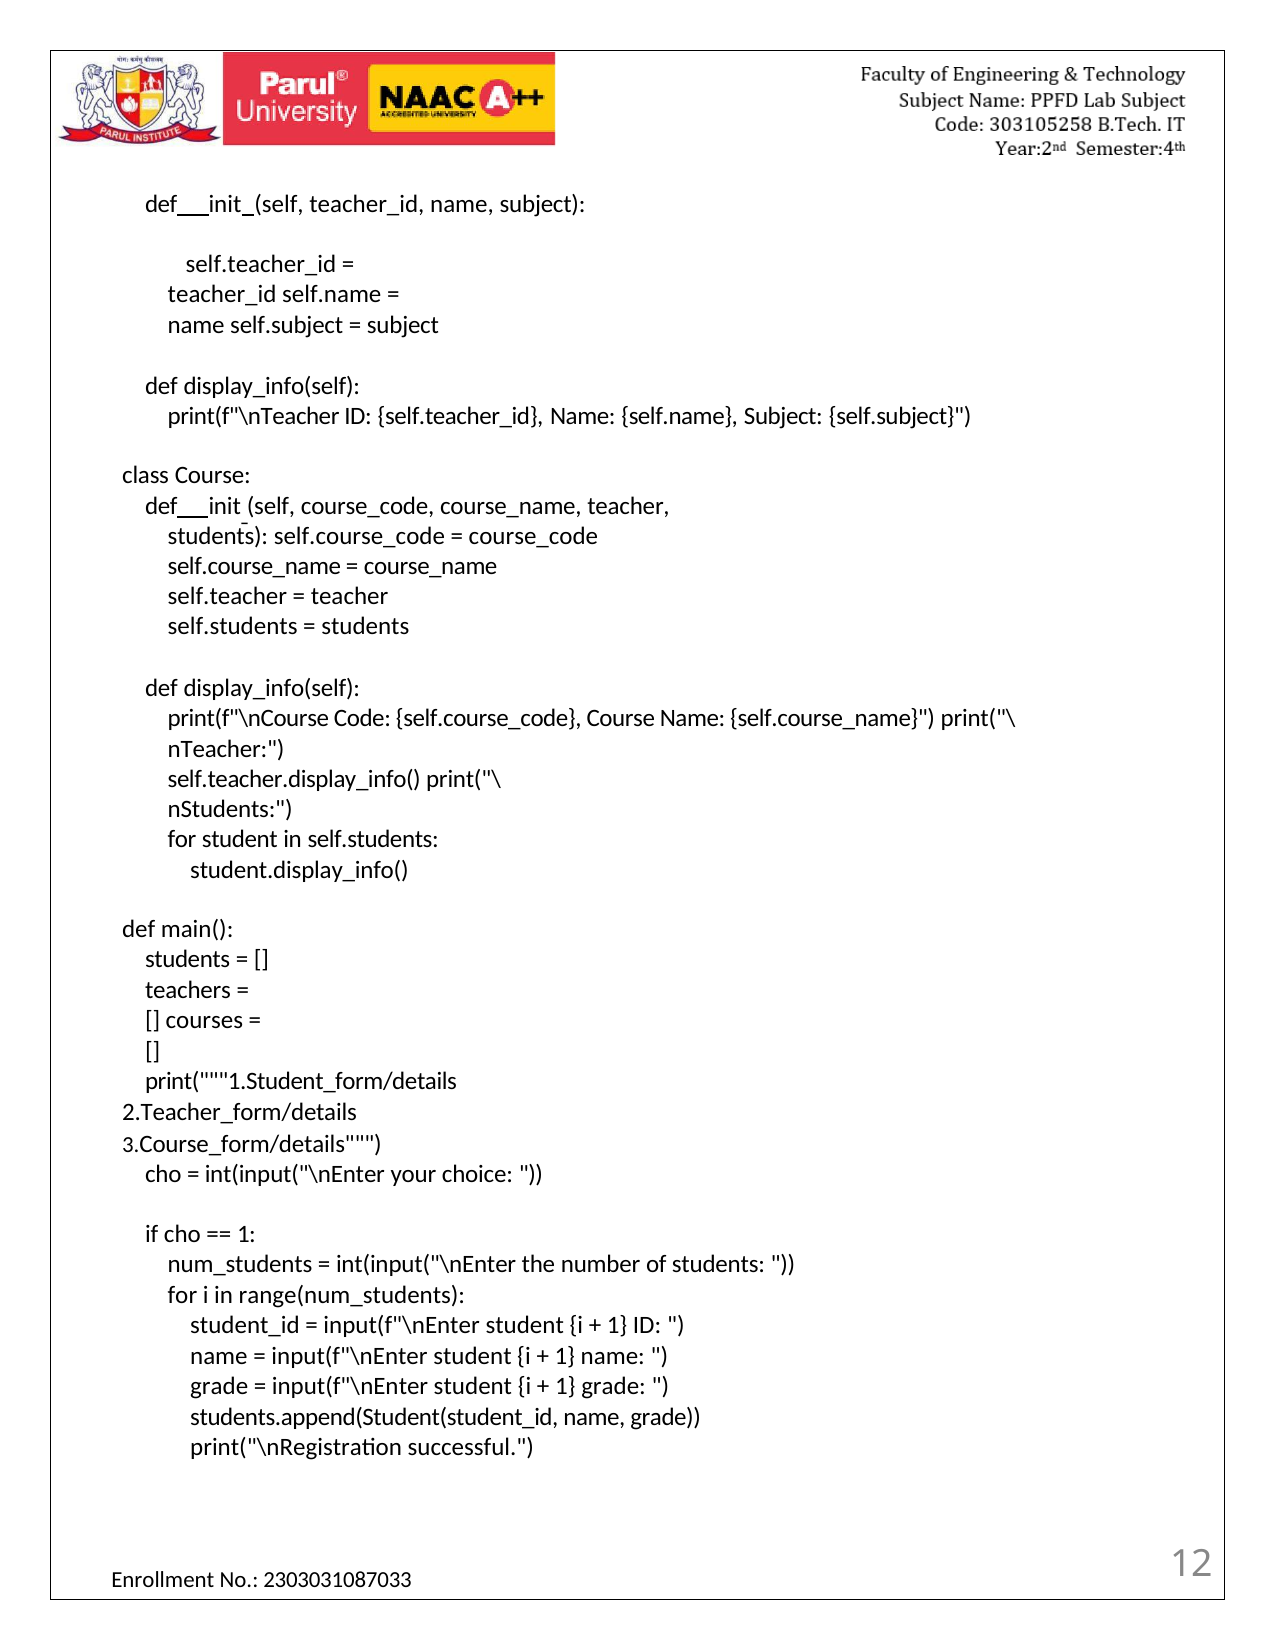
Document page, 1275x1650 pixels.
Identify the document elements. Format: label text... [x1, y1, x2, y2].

text 3.Course_form/details""") [122, 1128, 1198, 1159]
text self.teacher_id = teacher_id self.name = name self.subject = subject [167, 248, 454, 339]
picture [861, 66, 1186, 155]
text num_students = int(input("\nEnter the number of students: ")) for i in range(num_students): [167, 1248, 813, 1309]
text def display_info(self): [145, 672, 1198, 702]
text for student in self.students: student.display_info() [167, 823, 605, 884]
text print("""1.Student_form/details 2.Teacher_form/details [122, 1065, 605, 1126]
text def main(): students = [] teachers = [] courses = [] [122, 913, 269, 1065]
text def init (self, course_code, course_name, teacher, students): self.course_code = course_code [145, 490, 774, 551]
picture [55, 52, 556, 147]
text def init (self, teacher_id, name, subject): [145, 188, 1198, 219]
text class Course: [122, 460, 1198, 490]
text print(f"\nTeacher ID: {self.teacher_id}, Name: {self.name}, Subject: {self.subject}") [167, 400, 1198, 430]
text student_id = input(f"\nEnter student {i + 1} ID: ") name = input(f"\nEnter student {i + 1} name: ") grade = input(f"\nEnter student {i + 1} grade: ") students.append(Student(student_id, name, grade)) print("\nRegistration successful.") [190, 1309, 724, 1462]
text def display_info(self): [145, 370, 1198, 400]
text print(f"\nCourse Code: {self.course_code}, Course Name: {self.course_name}") print("\nTeacher:") [167, 702, 1100, 763]
text if cho == 1: [145, 1218, 1198, 1248]
text self.course_name = course_name self.teacher = teacher self.students = students [167, 551, 517, 641]
text cho = int(input("\nEnter your choice: ")) [145, 1159, 1198, 1189]
text self.teacher.display_info() print("\nStudents:") [167, 764, 605, 823]
